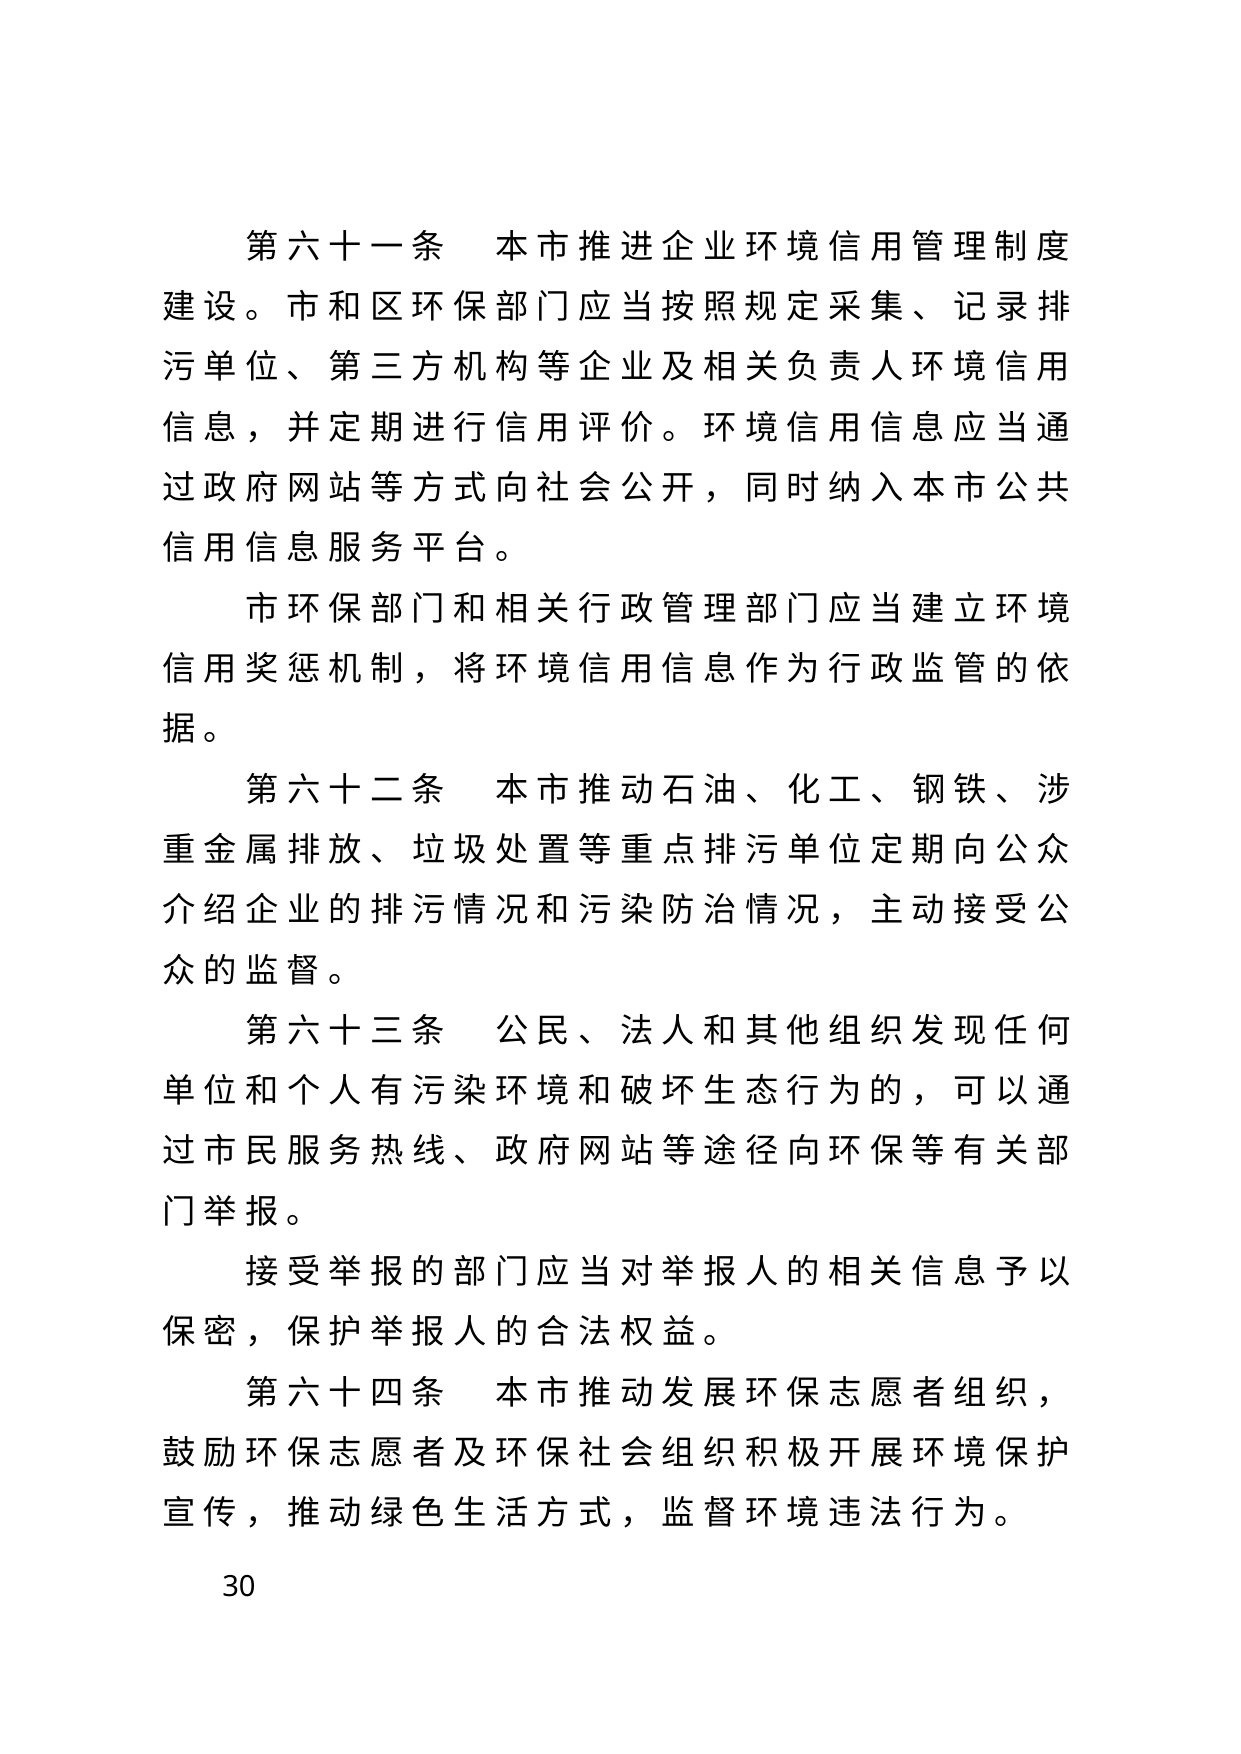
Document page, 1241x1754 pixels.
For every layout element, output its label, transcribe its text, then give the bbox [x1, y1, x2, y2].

text 第六十四条 本市推动发展环保志愿者组织，鼓励环保志愿者及环保社会组织积极开展环境保护宣传，推动绿色生活方式，监督环境违法行为。 [162, 1359, 1078, 1540]
text 第六十二条 本市推动石油、化工、钢铁、涉重金属排放、垃圾处置等重点排污单位定期向公众介绍企业的排污情况和污染防治情况，主动接受公众的监督。 [162, 756, 1078, 998]
text 第六十一条 本市推进企业环境信用管理制度建设。市和区环保部门应当按照规定采集、记录排污单位、第三方机构等企业及相关负责人环境信用信息，并定期进行信用评价。环境信用信息应当通过政府网站等方式向社会公开，同时纳入本市公共信用信息服务平台。 [162, 213, 1078, 575]
text 第六十三条 公民、法人和其他组织发现任何单位和个人有污染环境和破坏生态行为的，可以通过市民服务热线、政府网站等途径向环保等有关部门举报。 [162, 998, 1078, 1239]
text 市环保部门和相关行政管理部门应当建立环境信用奖惩机制，将环境信用信息作为行政监管的依据。 [162, 575, 1078, 756]
text 接受举报的部门应当对举报人的相关信息予以保密，保护举报人的合法权益。 [162, 1239, 1078, 1359]
